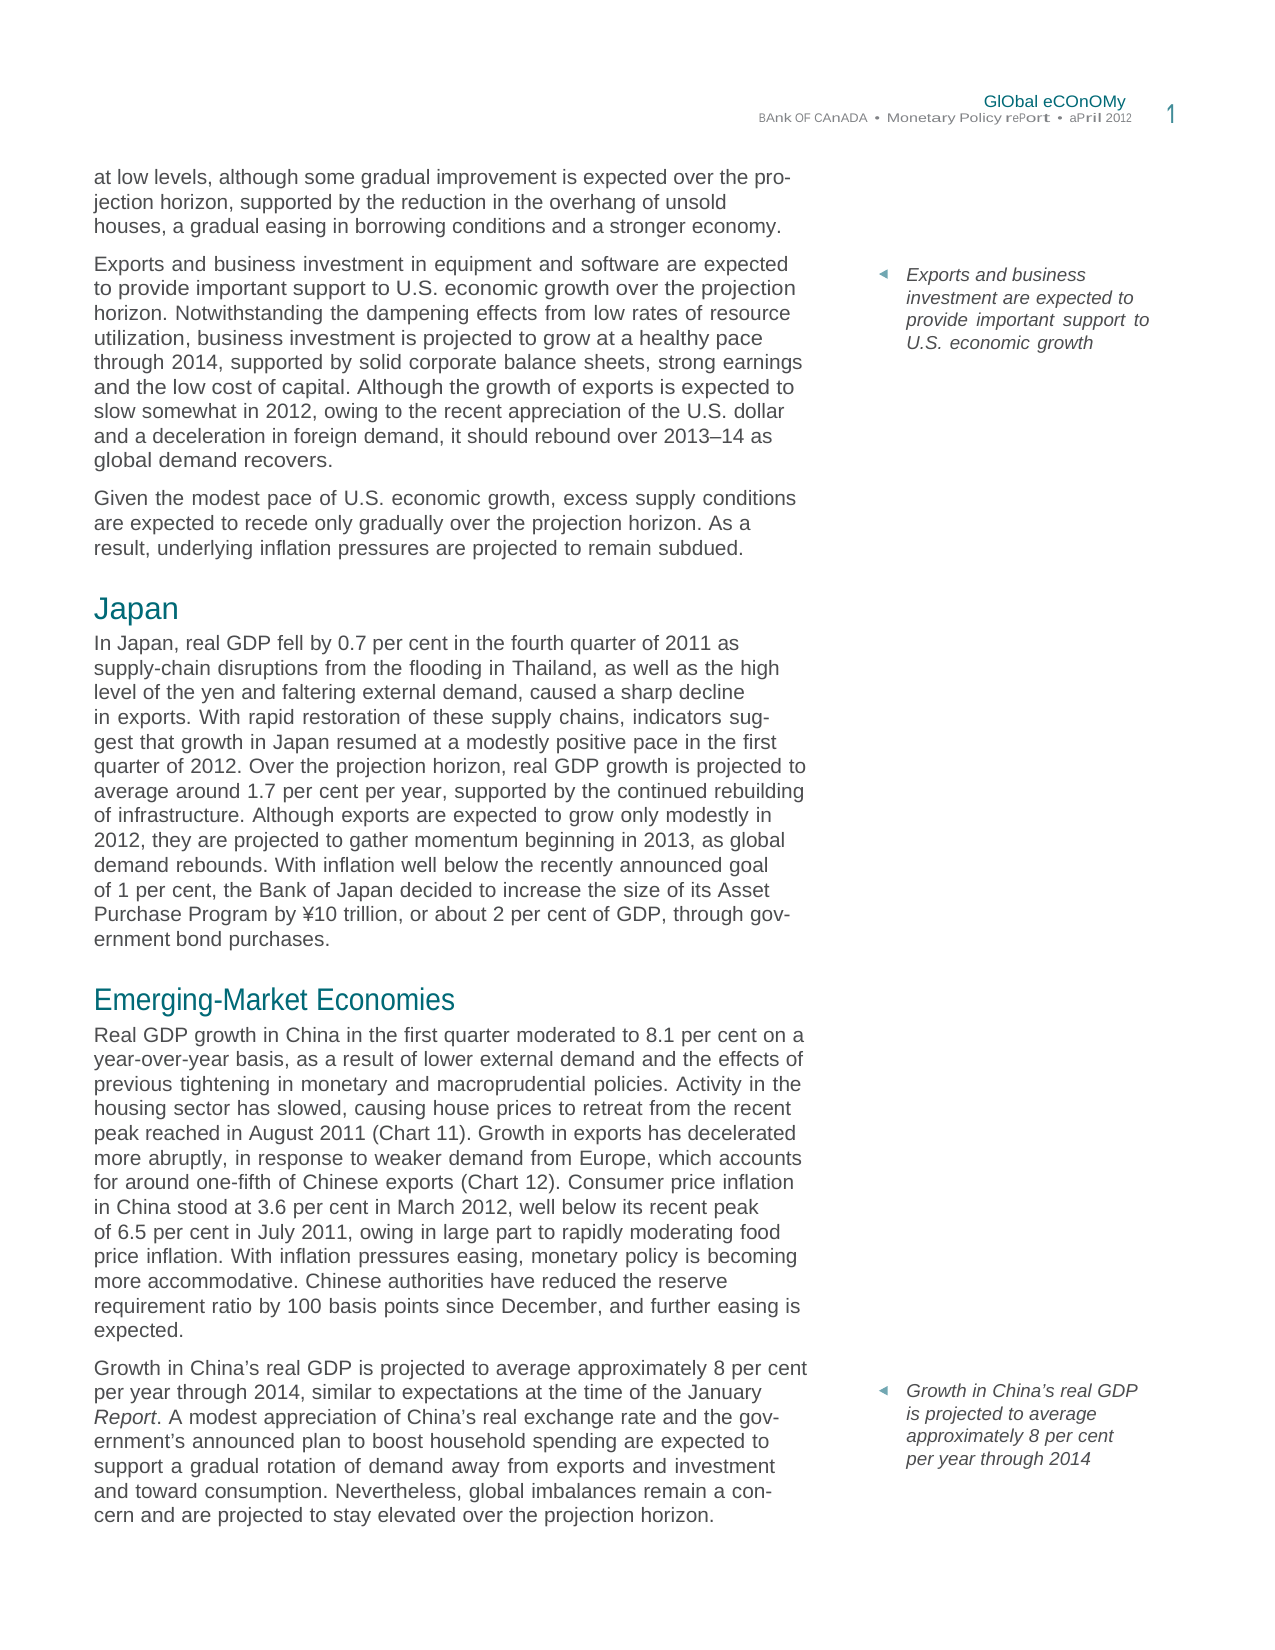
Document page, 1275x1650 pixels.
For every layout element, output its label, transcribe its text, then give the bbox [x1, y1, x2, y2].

text U.S. economic growth [906, 332, 1194, 353]
text Growth in China’s real GDP is projected to average approximately 8 per cent per year through 2014, similar to expectations at the time of the January Report. A modest appreciation of China’s real exchange rate and the gov- ernment’s announced plan to boost household spending are expected to support a gradual rotation of demand away from exports and investment and toward consumption. Nevertheless, global imbalances remain a con- cern and are projected to stay elevated over the projection horizon. [94, 1356, 809, 1527]
text Growth in China’s real GDP is projected to average approximately 8 per cent per year through 2014 [906, 1380, 1140, 1469]
subtitle Emerging-Market Economies [94, 981, 813, 1017]
subtitle Japan [94, 590, 813, 626]
text Given the modest pace of U.S. economic growth, excess supply conditions are expected to recede only gradually over the projection horizon. As a result, underlying inflation pressures are projected to remain subdued. [94, 486, 805, 559]
text GlObal eCOnOMy [8, 92, 1125, 111]
text BAnk OF CAnADA • Monetary Policy rePort • aPril 2012 [759, 111, 1194, 126]
text at low levels, although some gradual improvement is expected over the pro- jection horizon, supported by the reduction in the overhang of unsold houses, a gradual easing in borrowing conditions and a stronger economy. [94, 165, 805, 238]
text in exports. With rapid restoration of these supply chains, indicators sug- gest that growth in Japan resumed at a modestly positive pace in the first quarter of 2012. Over the projection horizon, real GDP growth is projected to average around 1.7 per cent per year, supported by the continued rebuilding of infrastructure. Although exports are expected to grow only modestly in 2012, they are projected to gather momentum beginning in 2013, as global demand rebounds. With inflation well below the recently announced goal [94, 705, 808, 876]
text of 1 per cent, the Bank of Japan decided to increase the size of its Asset Purchase Program by ¥10 trillion, or about 2 per cent of GDP, through gov- ernment bond purchases. [94, 878, 805, 951]
text Exports and business investment are expected to provide important support to [906, 264, 1168, 331]
text of 6.5 per cent in July 2011, owing in large part to rapidly moderating food price inflation. With inflation pressures easing, monetary policy is becoming more accommodative. Chinese authorities have reduced the reserve requirement ratio by 100 basis points since December, and further easing is expected. [94, 1220, 805, 1342]
text Real GDP growth in China in the first quarter moderated to 8.1 per cent on a year-over-year basis, as a result of lower external demand and the effects of previous tightening in monetary and macroprudential policies. Activity in the housing sector has slowed, causing house prices to retreat from the recent peak reached in August 2011 (Chart 11). Growth in exports has decelerated more abruptly, in response to weaker demand from Europe, which accounts for around one-fifth of Chinese exports (Chart 12). Consumer price inflation in China stood at 3.6 per cent in March 2012, well below its recent peak [94, 1022, 806, 1218]
text Exports and business investment in equipment and software are expected to provide important support to U.S. economic growth over the projection horizon. Notwithstanding the dampening effects from low rates of resource utilization, business investment is projected to grow at a healthy pace through 2014, supported by solid corporate balance sheets, strong earnings and the low cost of capital. Although the growth of exports is expected to slow somewhat in 2012, owing to the recent appreciation of the U.S. dollar and a deceleration in foreign demand, it should rebound over 2013–14 as global demand recovers. [94, 252, 806, 472]
text In Japan, real GDP fell by 0.7 per cent in the fourth quarter of 2011 as supply-chain disruptions from the flooding in Thailand, as well as the high level of the yen and faltering external demand, caused a sharp decline [94, 631, 782, 704]
